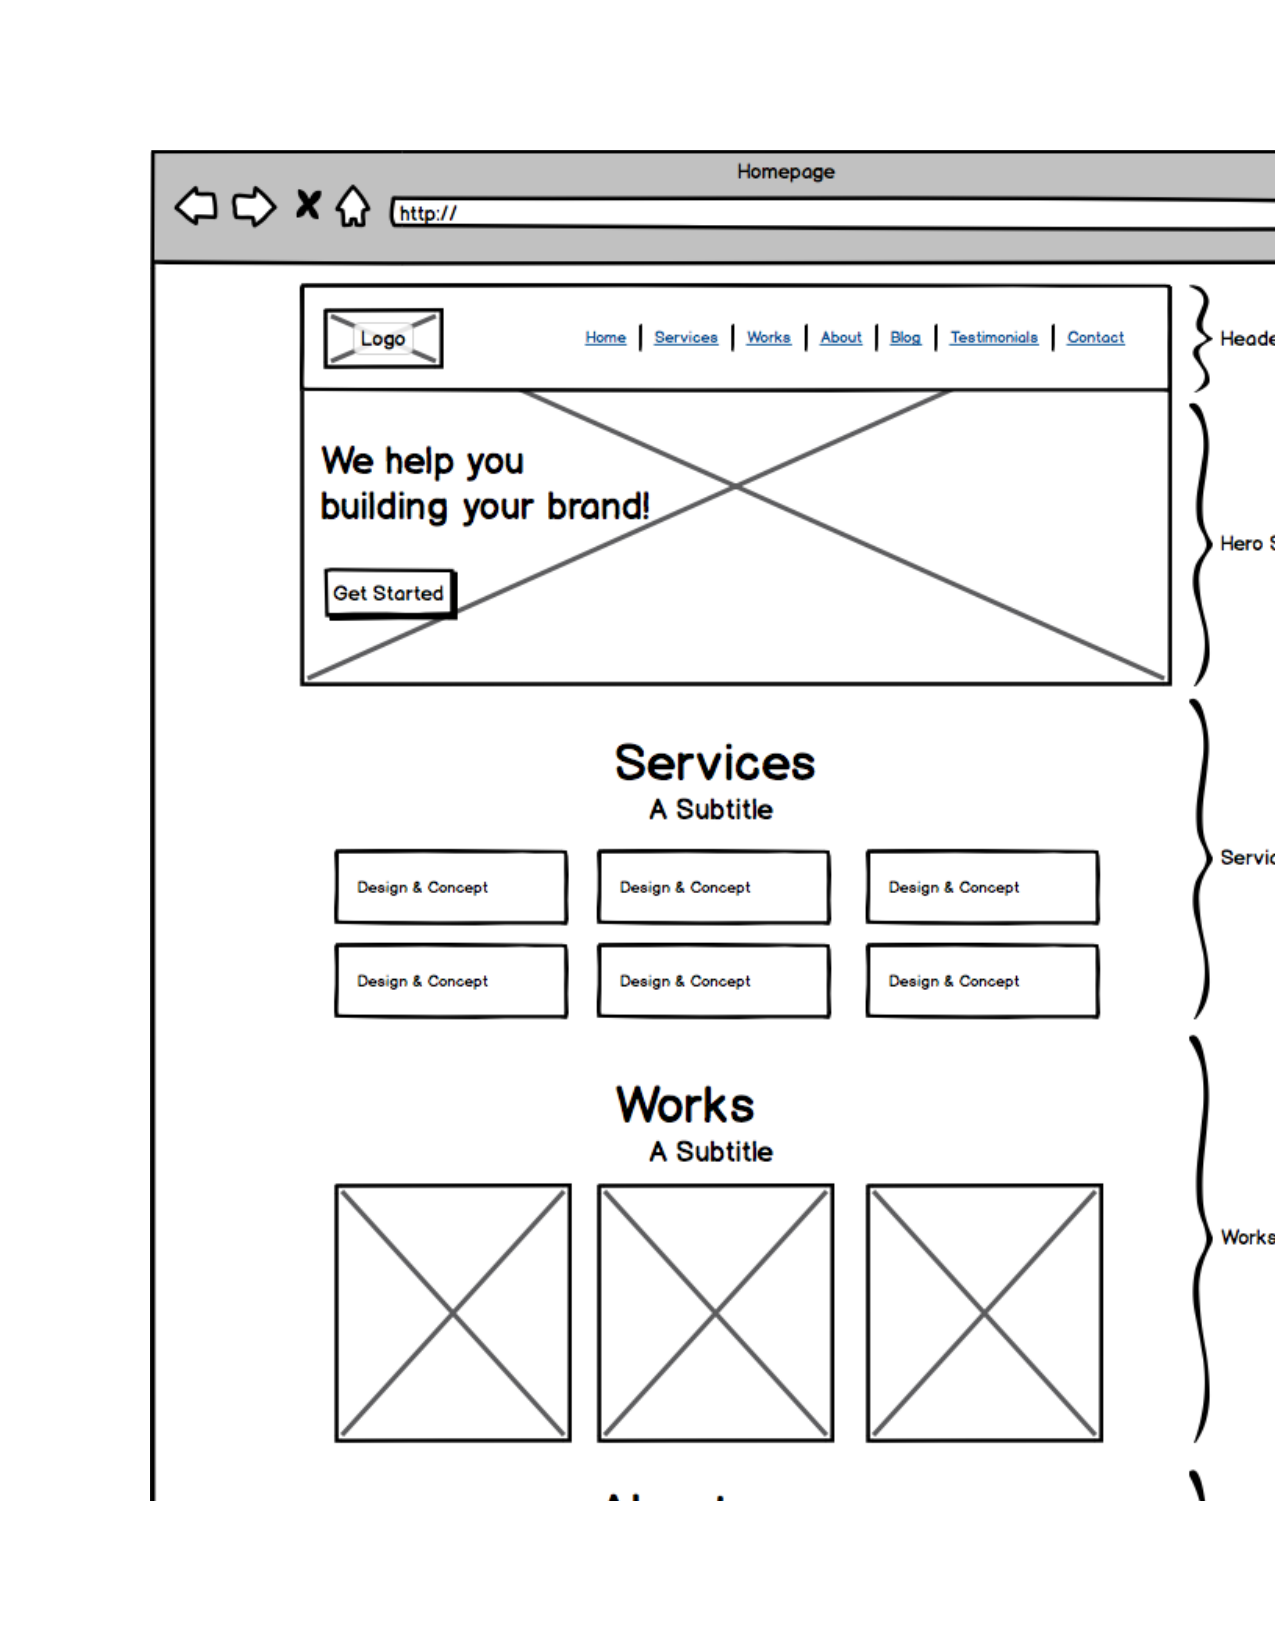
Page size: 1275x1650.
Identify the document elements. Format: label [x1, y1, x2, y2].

picture [150, 150, 1275, 1501]
